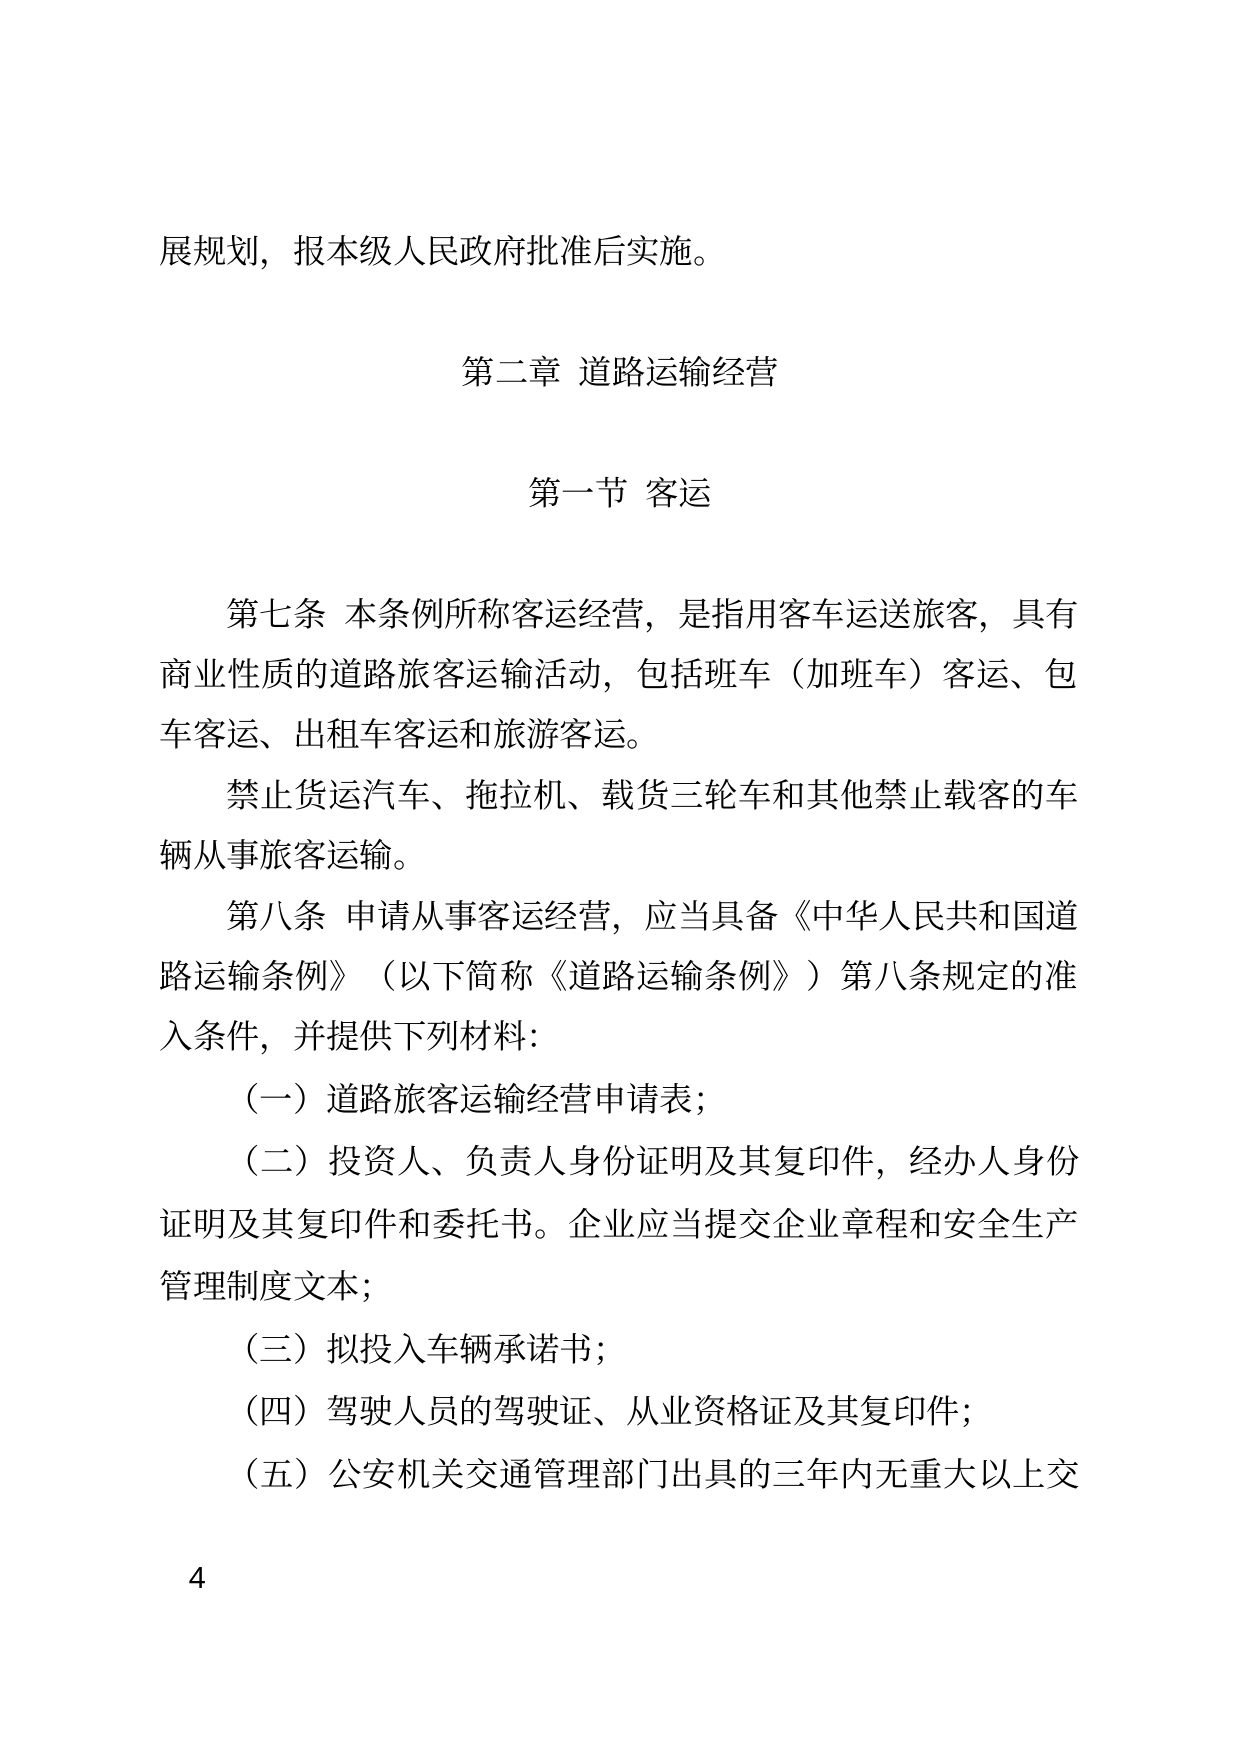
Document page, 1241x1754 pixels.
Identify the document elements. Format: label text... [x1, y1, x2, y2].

text 禁止货运汽车、拖拉机、载货三轮车和其他禁止载客的车辆从事旅客运输。 [159, 756, 1081, 877]
text 第二章 道路运输经营 [159, 333, 1081, 394]
text （三）拟投入车辆承诺书； [159, 1308, 1081, 1371]
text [159, 1433, 1081, 1496]
text 第一节 客运 [159, 454, 1081, 515]
text 第八条 申请从事客运经营，应当具备《中华人民共和国道路运输条例》（以下简称《道路运输条例》）第八条规定的准入条件，并提供下列材料： [159, 877, 1081, 1058]
text 第七条 本条例所称客运经营，是指用客车运送旅客，具有商业性质的道路旅客运输活动，包括班车（加班车）客运、包车客运、出租车客运和旅游客运。 [159, 575, 1081, 756]
text （二）投资人、负责人身份证明及其复印件，经办人身份证明及其复印件和委托书。企业应当提交企业章程和安全生产管理制度文本； [159, 1121, 1081, 1308]
text （四）驾驶人员的驾驶证、从业资格证及其复印件； [159, 1371, 1081, 1433]
text （一）道路旅客运输经营申请表； [159, 1058, 1081, 1121]
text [159, 213, 1081, 273]
